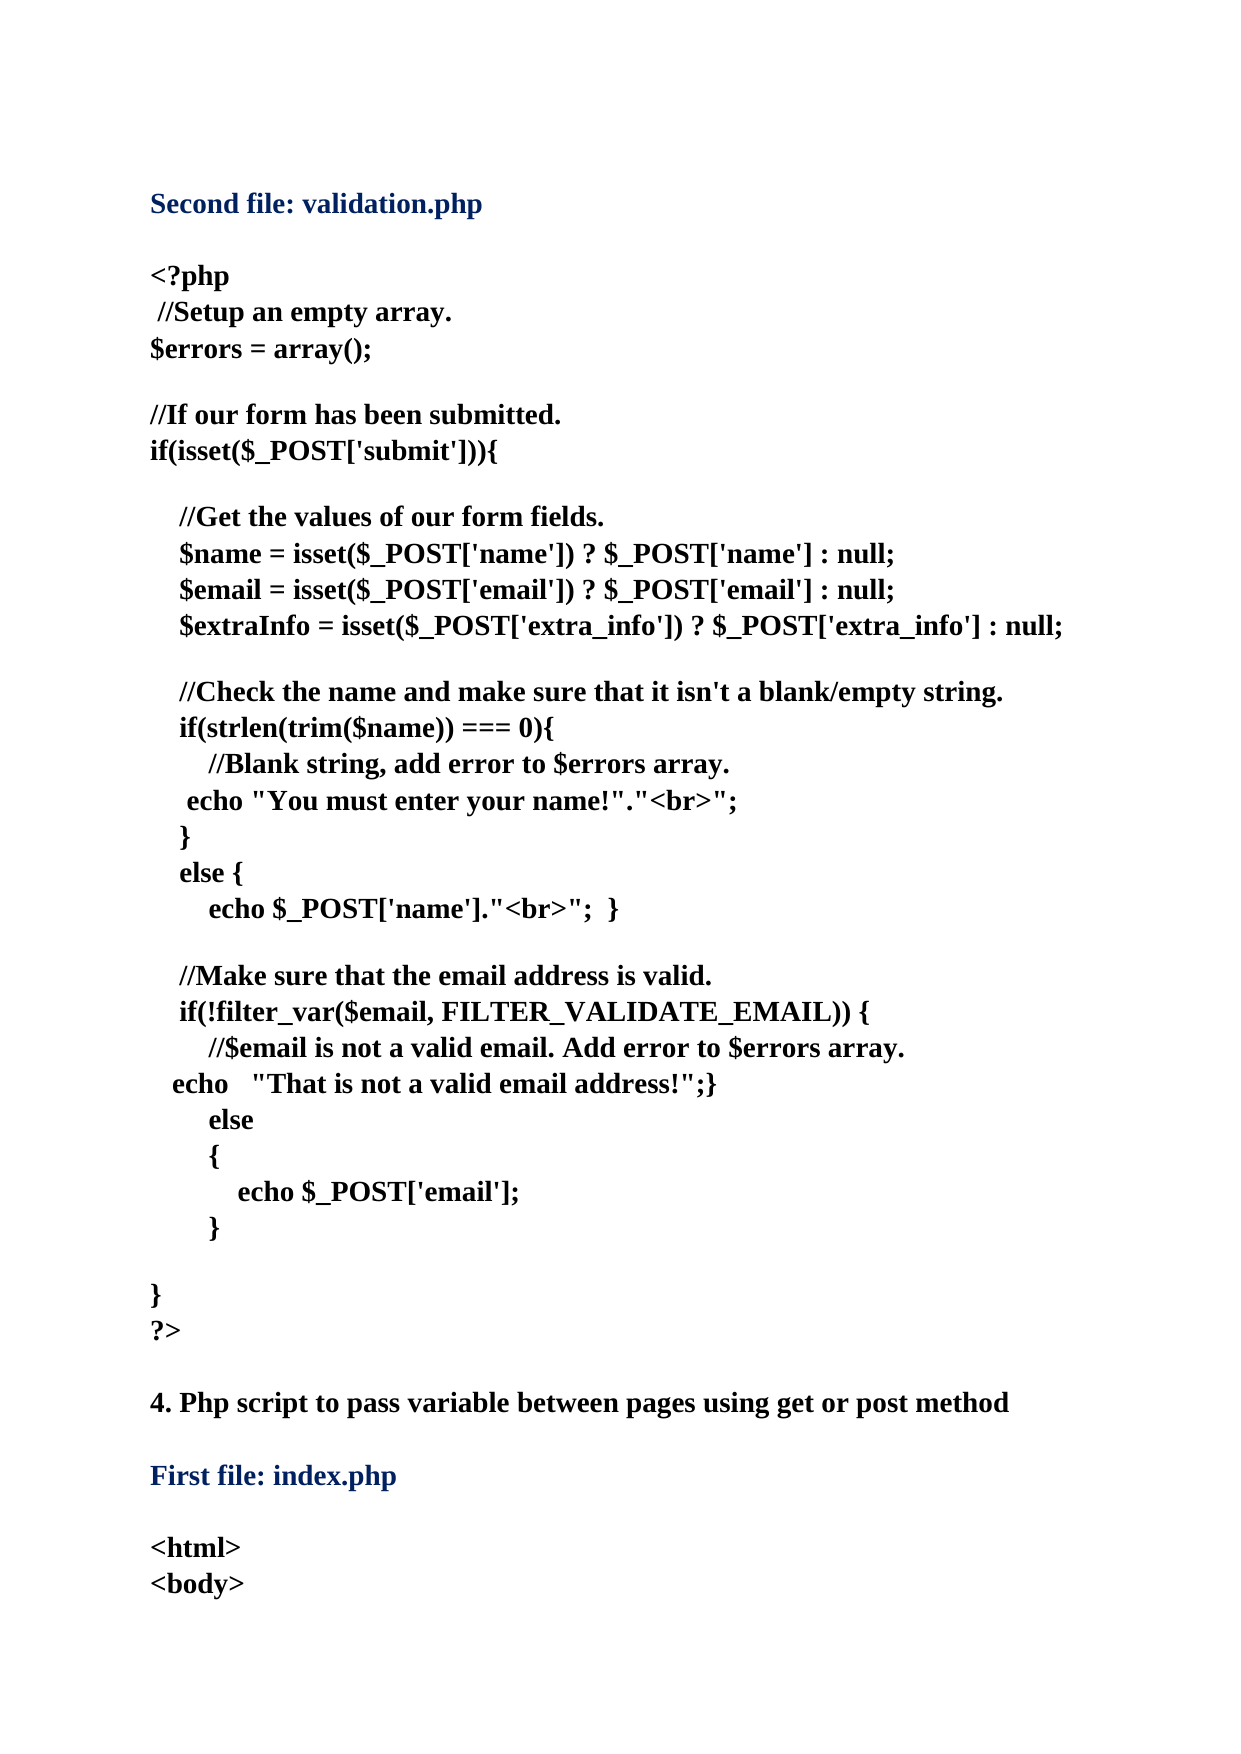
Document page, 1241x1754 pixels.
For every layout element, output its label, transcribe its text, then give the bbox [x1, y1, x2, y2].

text } [150, 1211, 1090, 1244]
text } [150, 819, 1090, 852]
text <body> [150, 1566, 1090, 1600]
text First file: index.php [150, 1458, 1090, 1491]
text if(isset($_POST['submit'])){ [150, 433, 1090, 467]
text Second file: validation.php [150, 186, 1090, 220]
text $extraInfo = isset($_POST['extra_info']) ? $_POST['extra_info'] : null; [150, 608, 1090, 642]
text echo $_POST['name']."<br>"; } [150, 891, 1090, 925]
text echo "That is not a valid email address!";} [150, 1066, 1090, 1099]
text else { [150, 855, 1090, 889]
text <?php [150, 258, 1090, 292]
text if(!filter_var($email, FILTER_VALIDATE_EMAIL)) { [150, 994, 1090, 1027]
text //Get the values of our form fields. [150, 499, 1090, 533]
text $errors = array(); [150, 331, 1090, 364]
text else [150, 1102, 1090, 1136]
text //Make sure that the email address is valid. [150, 958, 1090, 991]
text //If our form has been submitted. [150, 397, 1090, 431]
text { [150, 1138, 1090, 1172]
text if(strlen(trim($name)) === 0){ [150, 711, 1090, 744]
text //Check the name and make sure that it isn't a blank/empty string. [150, 674, 1090, 708]
text 4. Php script to pass variable between pages using get or post method [150, 1385, 1090, 1419]
text echo $_POST['email']; [150, 1174, 1090, 1208]
text } [150, 1277, 1090, 1311]
text ?> [150, 1313, 1090, 1347]
text //Blank string, add error to $errors array. [150, 747, 1090, 780]
text //$email is not a valid email. Add error to $errors array. [150, 1030, 1090, 1063]
text echo "You must enter your name!"."<br>"; [150, 783, 1090, 816]
text $email = isset($_POST['email']) ? $_POST['email'] : null; [150, 572, 1090, 605]
text <html> [150, 1530, 1090, 1563]
text //Setup an empty array. [150, 294, 1090, 328]
text $name = isset($_POST['name']) ? $_POST['name'] : null; [150, 536, 1090, 569]
